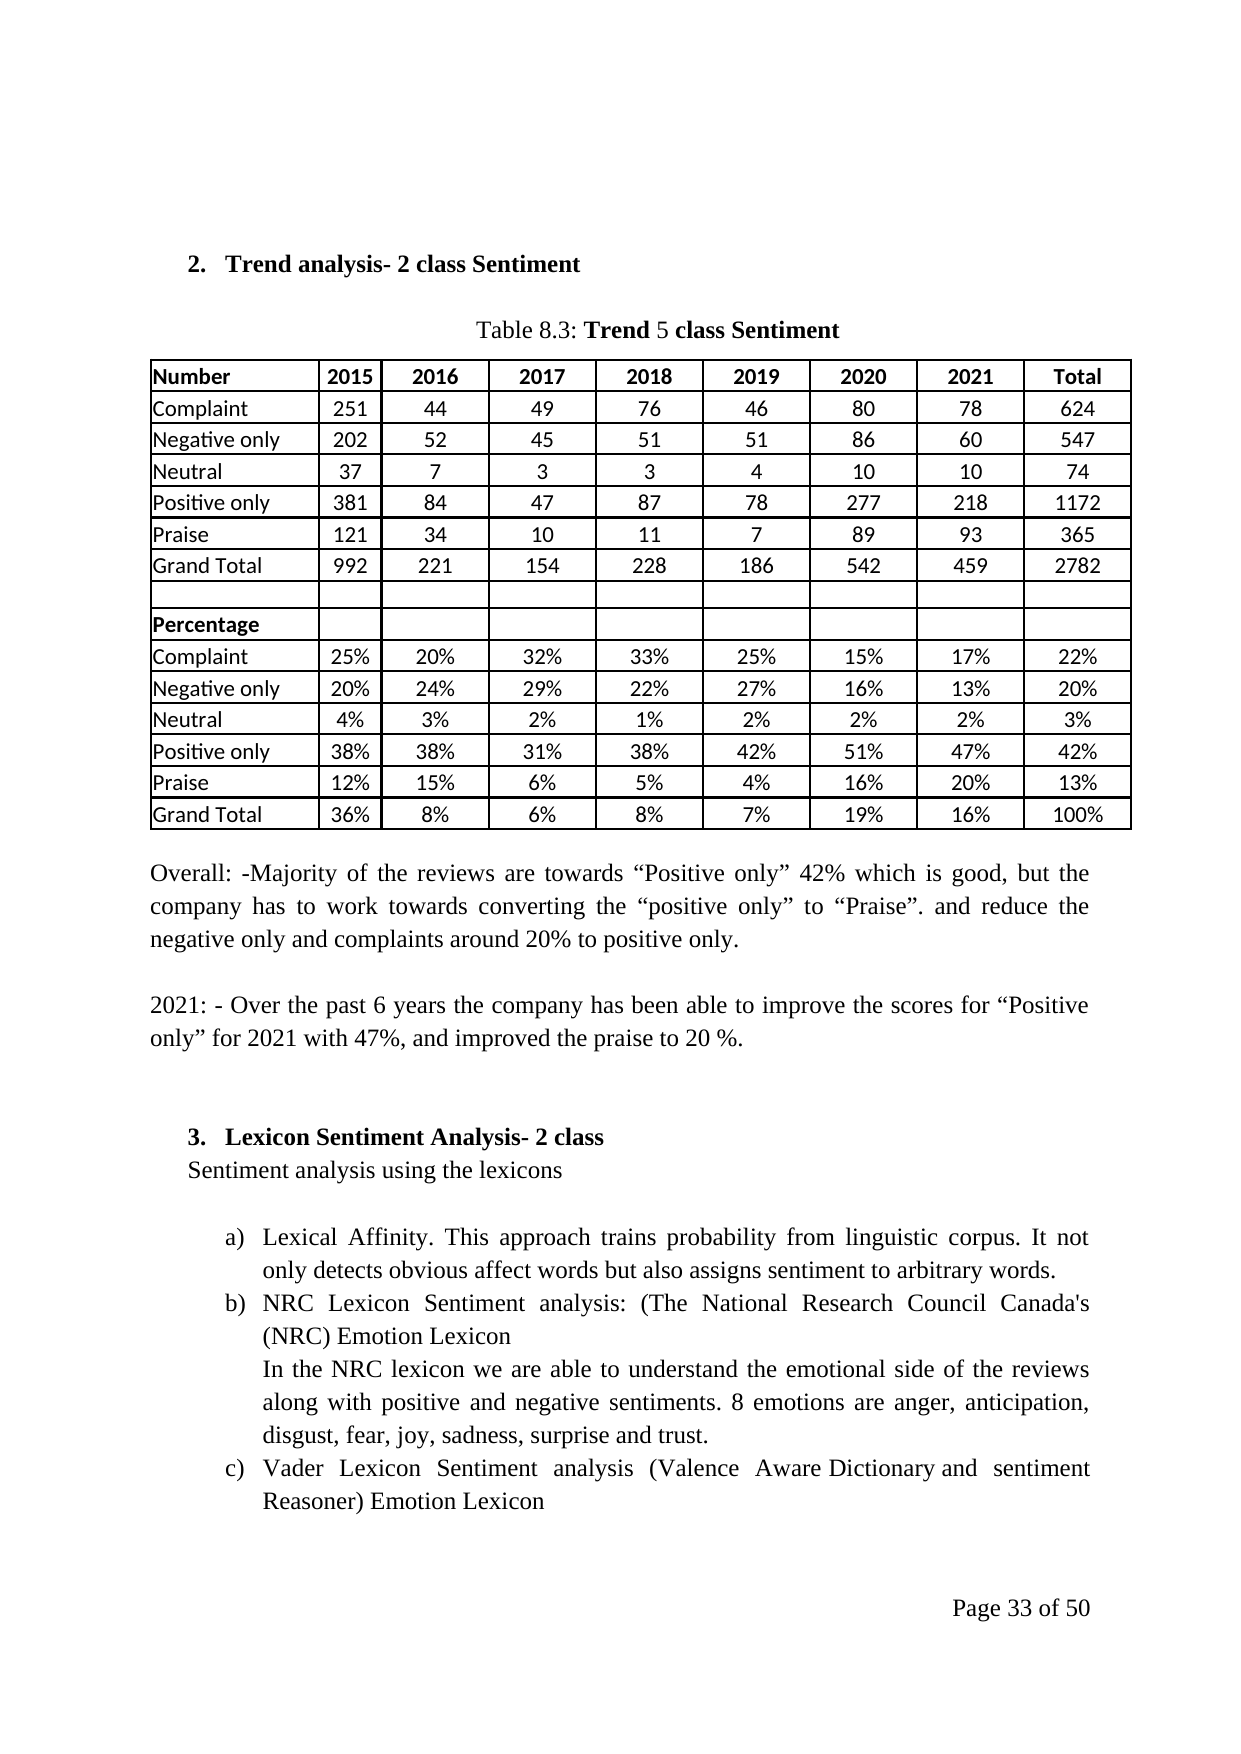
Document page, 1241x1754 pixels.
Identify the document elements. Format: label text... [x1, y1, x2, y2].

table_cell 19% [811, 799, 916, 828]
table_cell 3 [490, 455, 595, 485]
table_cell 2% [490, 704, 595, 733]
table_cell 10 [918, 455, 1023, 485]
table_cell 221 [383, 550, 488, 579]
table_cell 459 [918, 550, 1023, 579]
table_cell 13% [1025, 767, 1130, 796]
table_header 2017 [490, 361, 595, 390]
table_cell 8% [383, 799, 488, 828]
table_cell 251 [320, 392, 380, 422]
table_cell 31% [490, 735, 595, 765]
table_header Total [1025, 361, 1130, 390]
table_header 2018 [597, 361, 702, 390]
table_cell [320, 609, 380, 638]
table_cell 44 [383, 392, 488, 422]
table_cell 42% [704, 735, 809, 765]
table_cell 38% [383, 735, 488, 765]
table_cell 381 [320, 487, 380, 516]
table_cell Negative only [152, 424, 318, 453]
table_cell 16% [811, 767, 916, 796]
table_cell 992 [320, 550, 380, 579]
table_header 2019 [704, 361, 809, 390]
table_cell 29% [490, 672, 595, 702]
table_cell Positive only [152, 735, 318, 765]
table_cell 16% [918, 799, 1023, 828]
table_cell Praise [152, 767, 318, 796]
table_cell 80 [811, 392, 916, 422]
list In the NRC lexicon we are able to understand the emotional side of the reviews along with positive and negative sentiments. 8 emotions are anger, anticipation, disgust, fear, joy, sadness, surprise and trust. [262, 1354, 1090, 1449]
list NRC Lexicon Sentiment analysis: (The National Research Council Canada's (NRC) Emotion Lexicon [225, 1288, 1090, 1350]
table_cell [490, 582, 595, 607]
table_cell 2% [918, 704, 1023, 733]
table_cell 2% [704, 704, 809, 733]
list Trend analysis- 2 class Sentiment [187, 249, 1090, 278]
table_cell 7 [704, 519, 809, 548]
text 2021: - Over the past 6 years the company has been able to improve the scores for “Positive only” for 2021 with 47%, and improved the praise to 20 %. [150, 990, 1090, 1052]
table_cell 17% [918, 641, 1023, 670]
table_cell [597, 609, 702, 638]
table_cell 13% [918, 672, 1023, 702]
table_cell 6% [490, 799, 595, 828]
table_cell 78 [704, 487, 809, 516]
text Overall: -Majority of the reviews are towards “Positive only” 42% which is good, but the company has to work towards converting the “positive only” to “Praise”. and reduce the negative only and complaints around 20% to positive only. [150, 858, 1090, 953]
list Lexical Affinity. This approach trains probability from linguistic corpus. It not only detects obvious affect words but also assigns sentiment to arbitrary words. [225, 1222, 1090, 1284]
list Table 8.3: Trend 5 class Sentiment [225, 315, 1090, 344]
table_cell 10 [811, 455, 916, 485]
table_cell 32% [490, 641, 595, 670]
table_cell 36% [320, 799, 380, 828]
table_cell 78 [918, 392, 1023, 422]
table_cell 20% [1025, 672, 1130, 702]
table_cell 51% [811, 735, 916, 765]
table_cell 24% [383, 672, 488, 702]
table_cell 51 [704, 424, 809, 453]
table_cell 8% [597, 799, 702, 828]
table_cell 45 [490, 424, 595, 453]
table_cell 20% [918, 767, 1023, 796]
table_cell 10 [490, 519, 595, 548]
table_cell 25% [320, 641, 380, 670]
table_cell 46 [704, 392, 809, 422]
table_cell 38% [597, 735, 702, 765]
table_cell 3 [597, 455, 702, 485]
table_cell 16% [811, 672, 916, 702]
table_cell [597, 582, 702, 607]
table_cell 38% [320, 735, 380, 765]
table_cell Positive only [152, 487, 318, 516]
table_cell Praise [152, 519, 318, 548]
table_cell [811, 609, 916, 638]
table_cell Neutral [152, 704, 318, 733]
table_cell 3% [1025, 704, 1130, 733]
table_cell 100% [1025, 799, 1130, 828]
list Vader Lexicon Sentiment analysis (Valence Aware Dictionary and sentiment Reasoner) Emotion Lexicon [225, 1453, 1090, 1515]
table_cell 87 [597, 487, 702, 516]
table_cell [704, 609, 809, 638]
table_cell Grand Total [152, 550, 318, 579]
table_cell [383, 609, 488, 638]
table_cell 84 [383, 487, 488, 516]
table_cell 22% [1025, 641, 1130, 670]
table_cell 60 [918, 424, 1023, 453]
table_cell 15% [811, 641, 916, 670]
table_cell 542 [811, 550, 916, 579]
table_cell 37 [320, 455, 380, 485]
table_cell 11 [597, 519, 702, 548]
table_cell 2782 [1025, 550, 1130, 579]
table_cell 6% [490, 767, 595, 796]
table_cell Grand Total [152, 799, 318, 828]
table_cell 47 [490, 487, 595, 516]
table_cell 25% [704, 641, 809, 670]
table_header 2020 [811, 361, 916, 390]
list Lexicon Sentiment Analysis- 2 class [187, 1122, 1090, 1151]
table_header 2015 [320, 361, 380, 390]
table_cell Percentage [152, 609, 318, 638]
table_cell 7 [383, 455, 488, 485]
table_cell 93 [918, 519, 1023, 548]
table_cell 74 [1025, 455, 1130, 485]
table_cell 42% [1025, 735, 1130, 765]
table_cell 1172 [1025, 487, 1130, 516]
table_cell 3% [383, 704, 488, 733]
table_header 2016 [383, 361, 488, 390]
text Sentiment analysis using the lexicons [187, 1156, 1090, 1184]
table_cell 20% [320, 672, 380, 702]
table_cell 228 [597, 550, 702, 579]
table_header 2021 [918, 361, 1023, 390]
table_header Number [152, 361, 318, 390]
table_cell 186 [704, 550, 809, 579]
table_cell 547 [1025, 424, 1130, 453]
table_cell 76 [597, 392, 702, 422]
table_cell [320, 582, 380, 607]
table_cell 202 [320, 424, 380, 453]
table_cell [1025, 582, 1130, 607]
table_cell 277 [811, 487, 916, 516]
table_cell 7% [704, 799, 809, 828]
table_cell 365 [1025, 519, 1130, 548]
table_cell [383, 582, 488, 607]
table_cell 12% [320, 767, 380, 796]
table_cell 34 [383, 519, 488, 548]
table_cell [152, 582, 318, 607]
table_cell 33% [597, 641, 702, 670]
table_cell 4 [704, 455, 809, 485]
table_cell 20% [383, 641, 488, 670]
table_cell 47% [918, 735, 1023, 765]
table_cell [811, 582, 916, 607]
table_cell [704, 582, 809, 607]
table_cell [918, 609, 1023, 638]
table_cell 624 [1025, 392, 1130, 422]
table_cell [490, 609, 595, 638]
table_cell 4% [704, 767, 809, 796]
table_cell 22% [597, 672, 702, 702]
table_cell 51 [597, 424, 702, 453]
table_cell [1025, 609, 1130, 638]
table_cell 49 [490, 392, 595, 422]
table_cell 27% [704, 672, 809, 702]
table_cell 2% [811, 704, 916, 733]
table_cell 15% [383, 767, 488, 796]
table_cell 89 [811, 519, 916, 548]
table_cell 1% [597, 704, 702, 733]
table_cell Negative only [152, 672, 318, 702]
table_cell 86 [811, 424, 916, 453]
table_cell 154 [490, 550, 595, 579]
table_cell 218 [918, 487, 1023, 516]
table_cell Complaint [152, 392, 318, 422]
table_cell 52 [383, 424, 488, 453]
table_cell 5% [597, 767, 702, 796]
table_cell [918, 582, 1023, 607]
table_cell Neutral [152, 455, 318, 485]
table_cell 4% [320, 704, 380, 733]
table_cell 121 [320, 519, 380, 548]
table_cell Complaint [152, 641, 318, 670]
